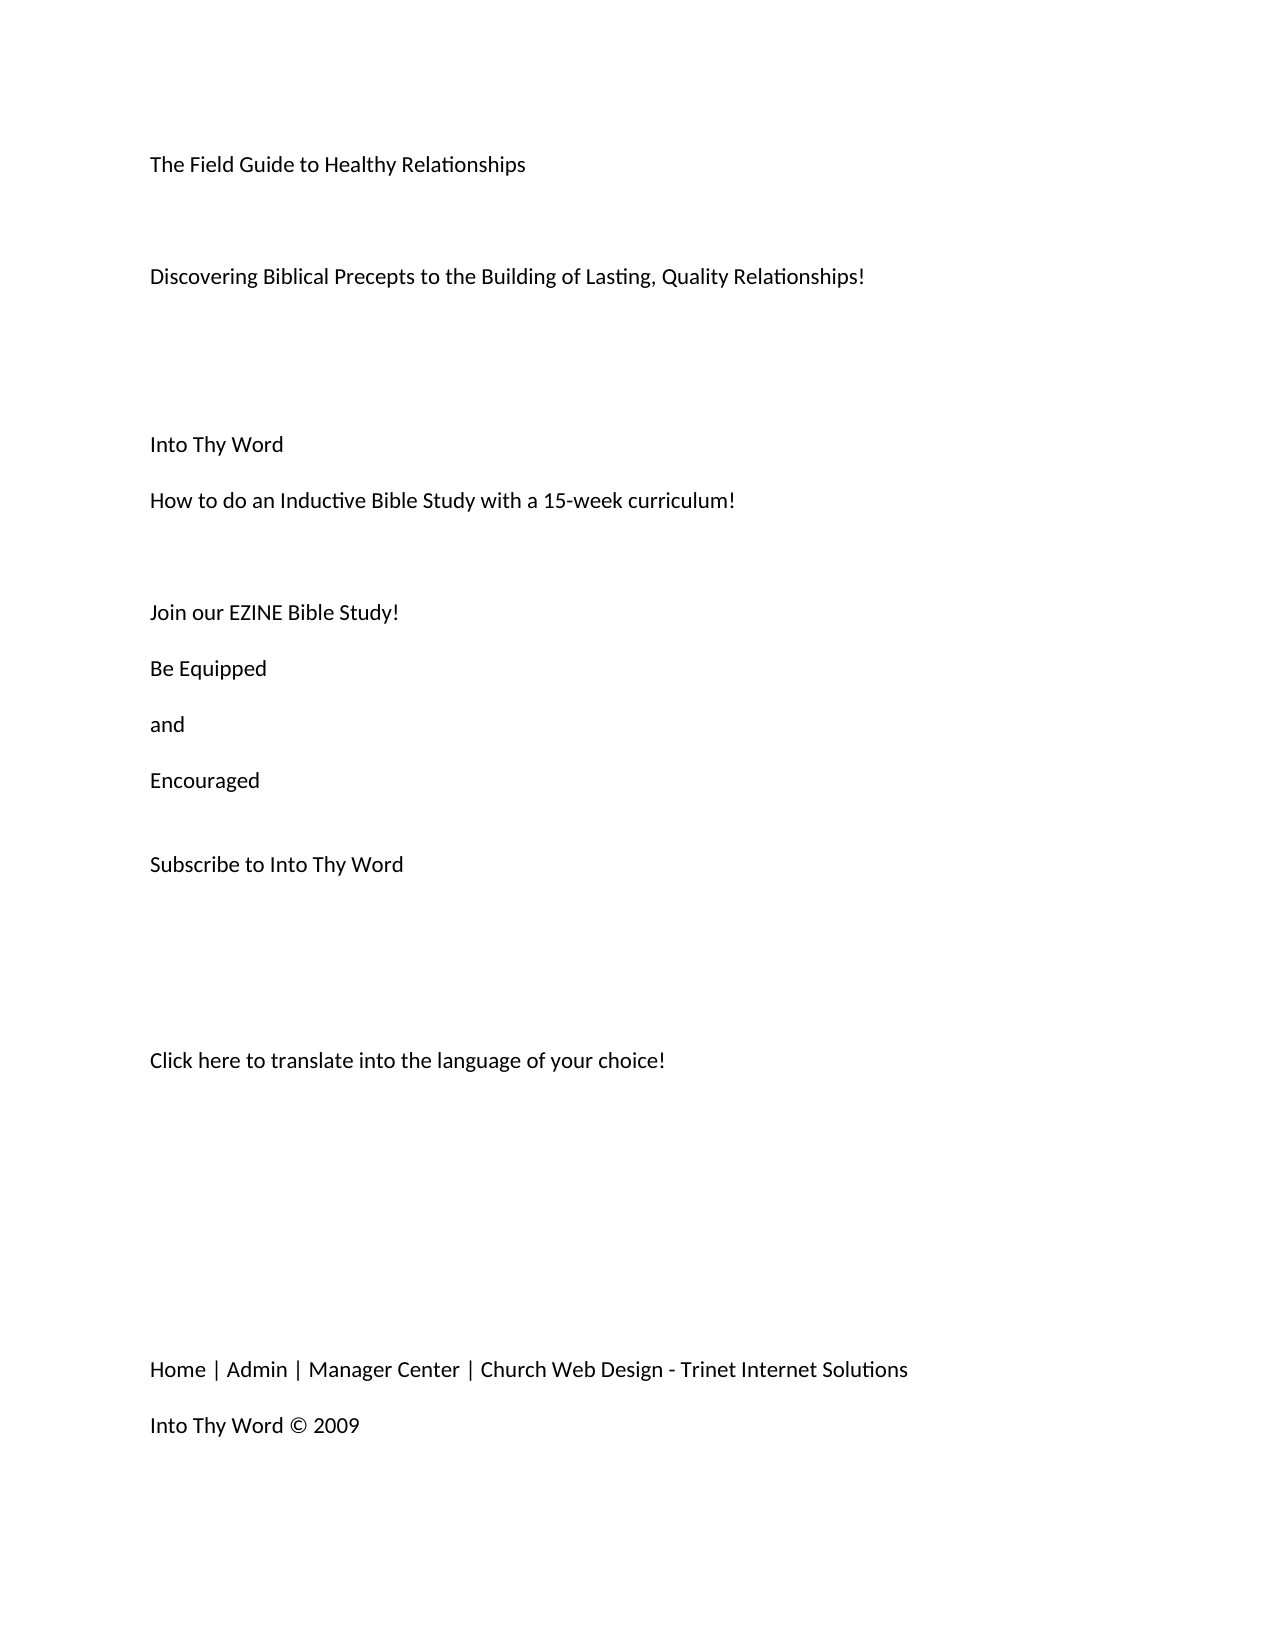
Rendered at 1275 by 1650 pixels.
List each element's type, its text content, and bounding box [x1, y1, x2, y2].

text Click here to translate into the language of your choice! [150, 1047, 1125, 1075]
text Into Thy Word © 2009 [150, 1411, 1125, 1439]
text Join our EZINE Bible Study! [150, 598, 1125, 626]
text Into Thy Word [150, 430, 1125, 458]
text Be Equipped [150, 654, 1125, 682]
text Home | Admin | Manager Center | Church Web Design - Trinet Internet Solutions [150, 1355, 1125, 1383]
text Discovering Biblical Precepts to the Building of Lasting, Quality Relationships! [150, 262, 1125, 290]
text How to do an Inductive Bible Study with a 15-week curriculum! [150, 486, 1125, 514]
text Encouraged [150, 766, 1125, 794]
text The Field Guide to Healthy Relationships [150, 150, 1125, 178]
text and [150, 710, 1125, 738]
text Subscribe to Into Thy Word [150, 851, 1125, 878]
